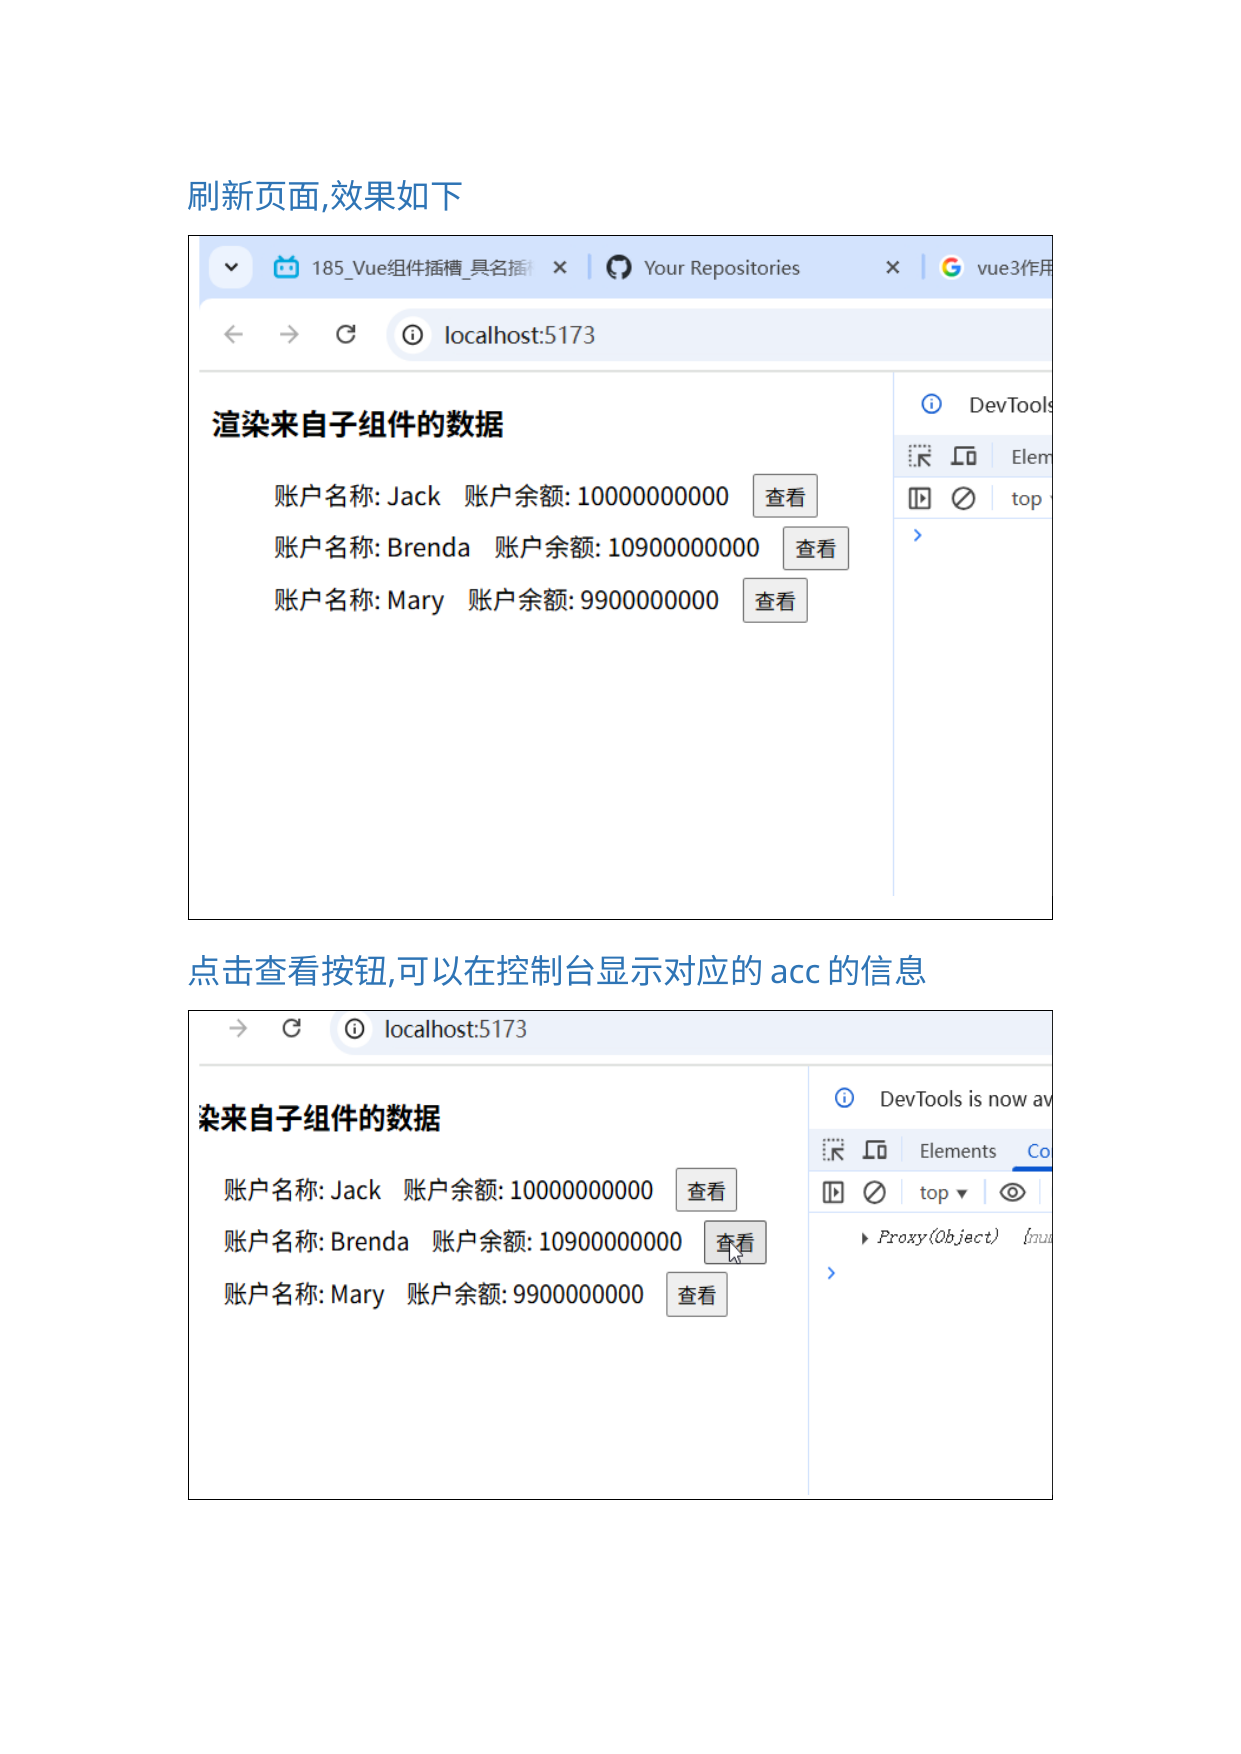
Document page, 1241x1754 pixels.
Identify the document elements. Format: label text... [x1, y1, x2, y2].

picture [199, 1011, 1053, 1495]
subtitle 刷新页面,效果如下 [187, 162, 1053, 227]
table_header [189, 1011, 1052, 1498]
picture [199, 236, 1053, 896]
table_header [189, 236, 1052, 919]
subtitle 点击查看按钮,可以在控制台显示对应的acc的信息 [187, 937, 1053, 1002]
